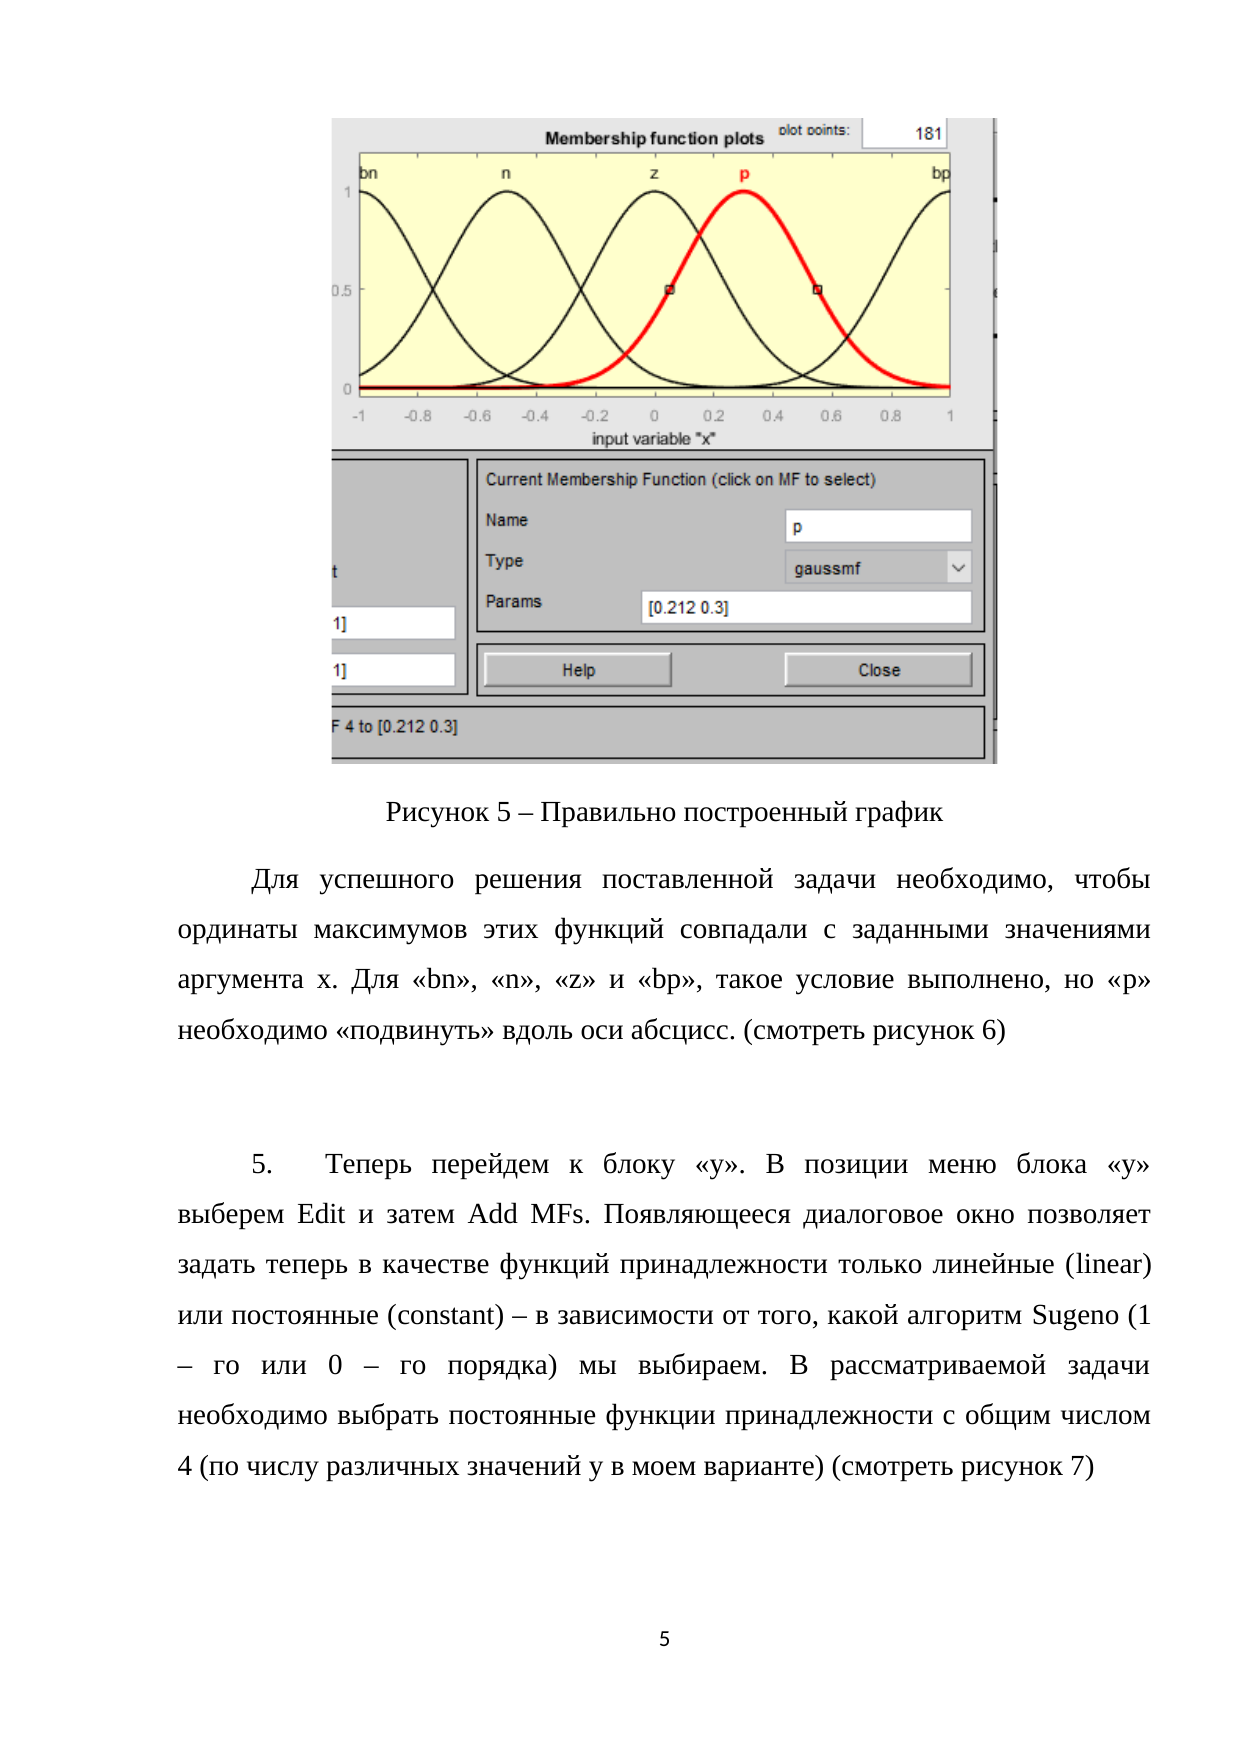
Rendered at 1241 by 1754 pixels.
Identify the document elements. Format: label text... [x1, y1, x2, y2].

picture [331, 118, 998, 764]
text Для успешного решения поставленной задачи необходимо, чтобы ординаты максимумов этих функций совпадали с заданными значениями аргумента x. Для «bn», «n», «z» и «bp», такое условие выполнено, но «p» необходимо «подвинуть» вдоль оси абсцисс. (смотреть рисунок 6) [177, 861, 1152, 1046]
list Теперь перейдем к блоку «у». В позиции меню блока «у» выберем Edit и затем Add MFs. Появляющееся диалоговое окно позволяет задать теперь в качестве функций принадлежности только линейные (linear) или постоянные (constant) – в зависимости от того, какой алгоритм Sugeno (1 – го или 0 – го порядка) мы выбираем. В рассматриваемой задачи необходимо выбрать постоянные функции принадлежности с общим числом 4 (по числу различных значений y в моем варианте) (смотреть рисунок 7) [177, 1146, 1152, 1481]
text Рисунок 5 – Правильно построенный график [177, 794, 1152, 828]
